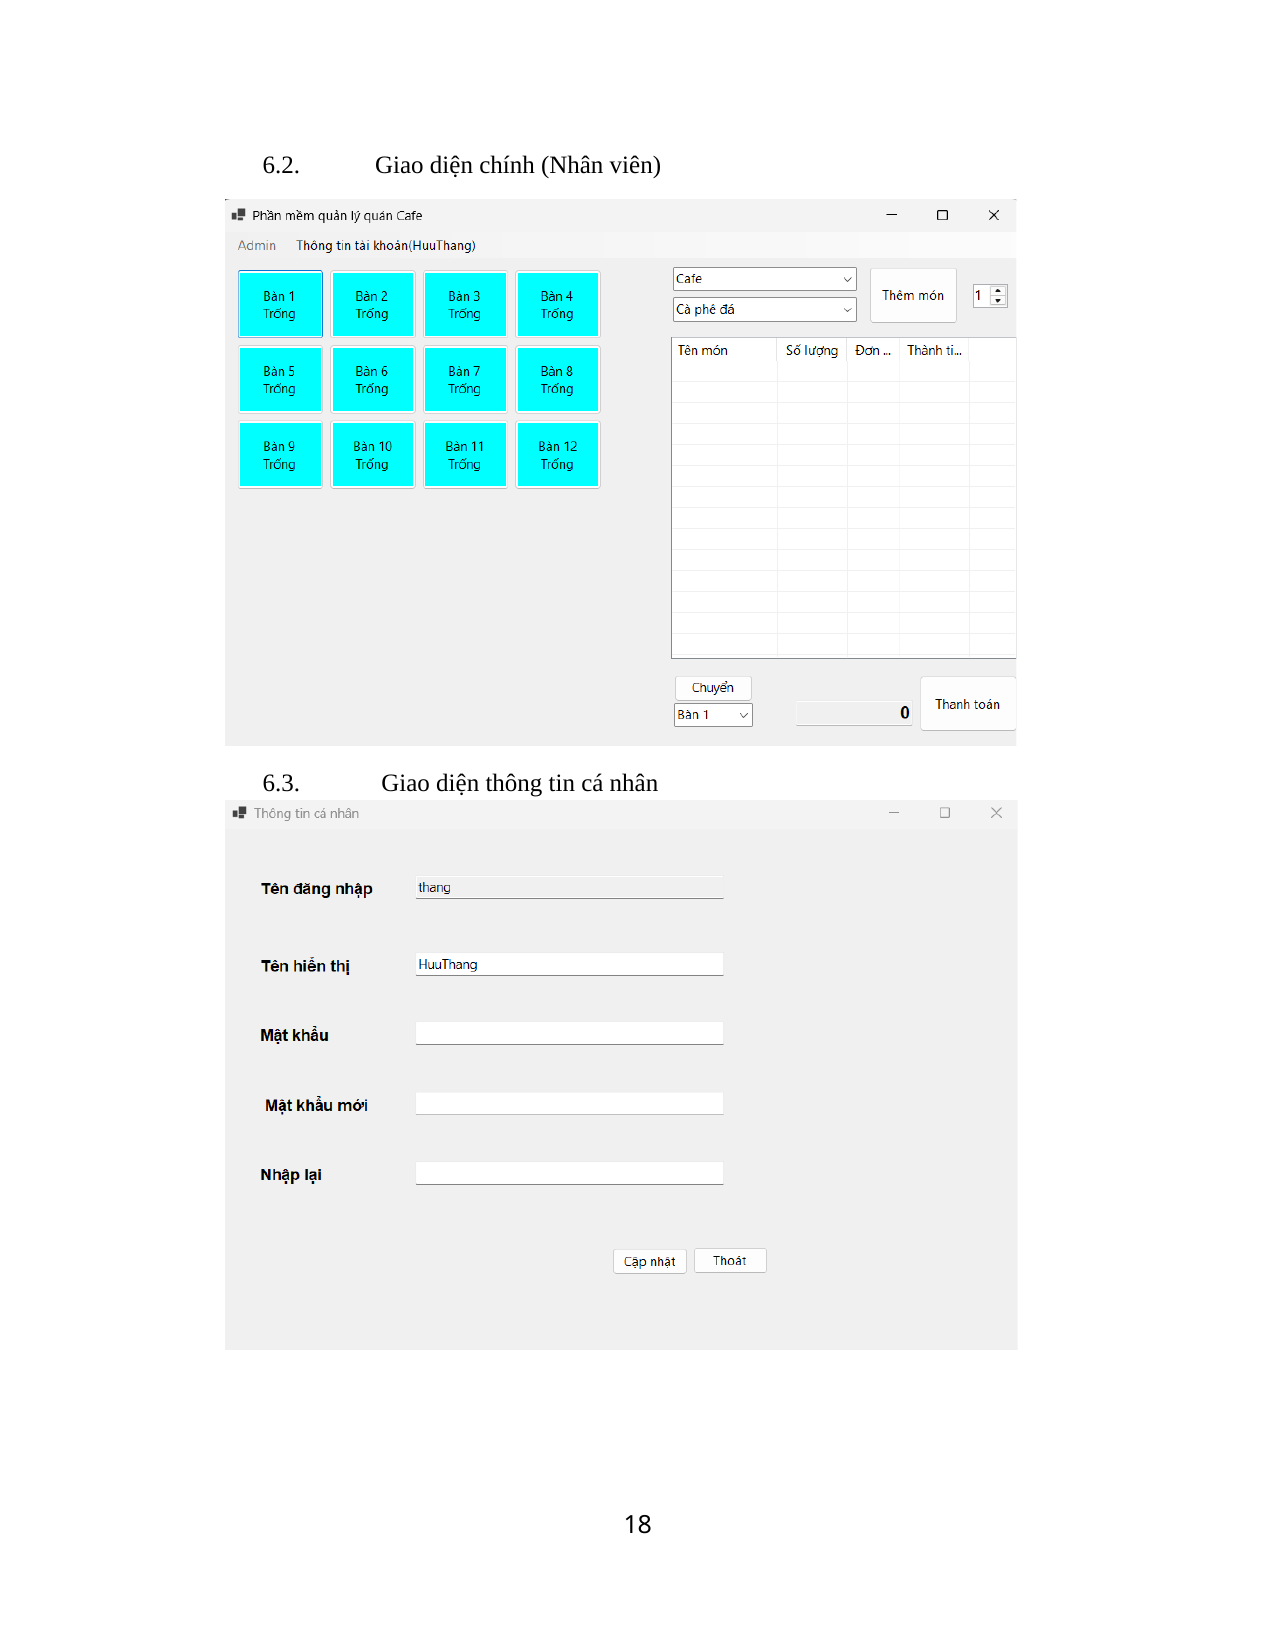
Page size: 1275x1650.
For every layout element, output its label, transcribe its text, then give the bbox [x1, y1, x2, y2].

list Giao diện thông tin cá nhân [262, 768, 1125, 796]
list Giao diện chính (Nhân viên) [262, 150, 1125, 179]
picture [225, 800, 1018, 1350]
picture [225, 199, 1017, 746]
